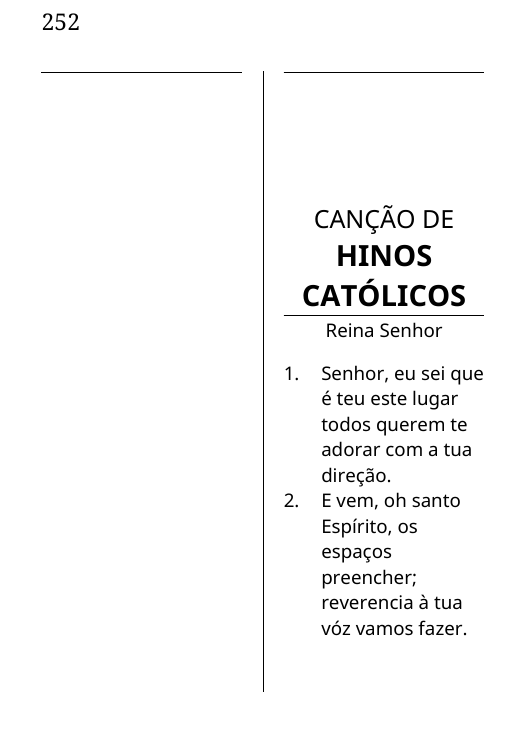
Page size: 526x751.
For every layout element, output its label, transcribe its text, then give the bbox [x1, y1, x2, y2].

list E vem, oh santo Espírito, os espaços preencher; reverencia à tua vóz vamos fazer. [283, 488, 484, 641]
text Reina Senhor [283, 316, 484, 343]
subtitle canção de Hinos católicos [283, 201, 484, 315]
list Senhor, eu sei que é teu este lugar todos querem te adorar com a tua direção. [283, 357, 484, 488]
